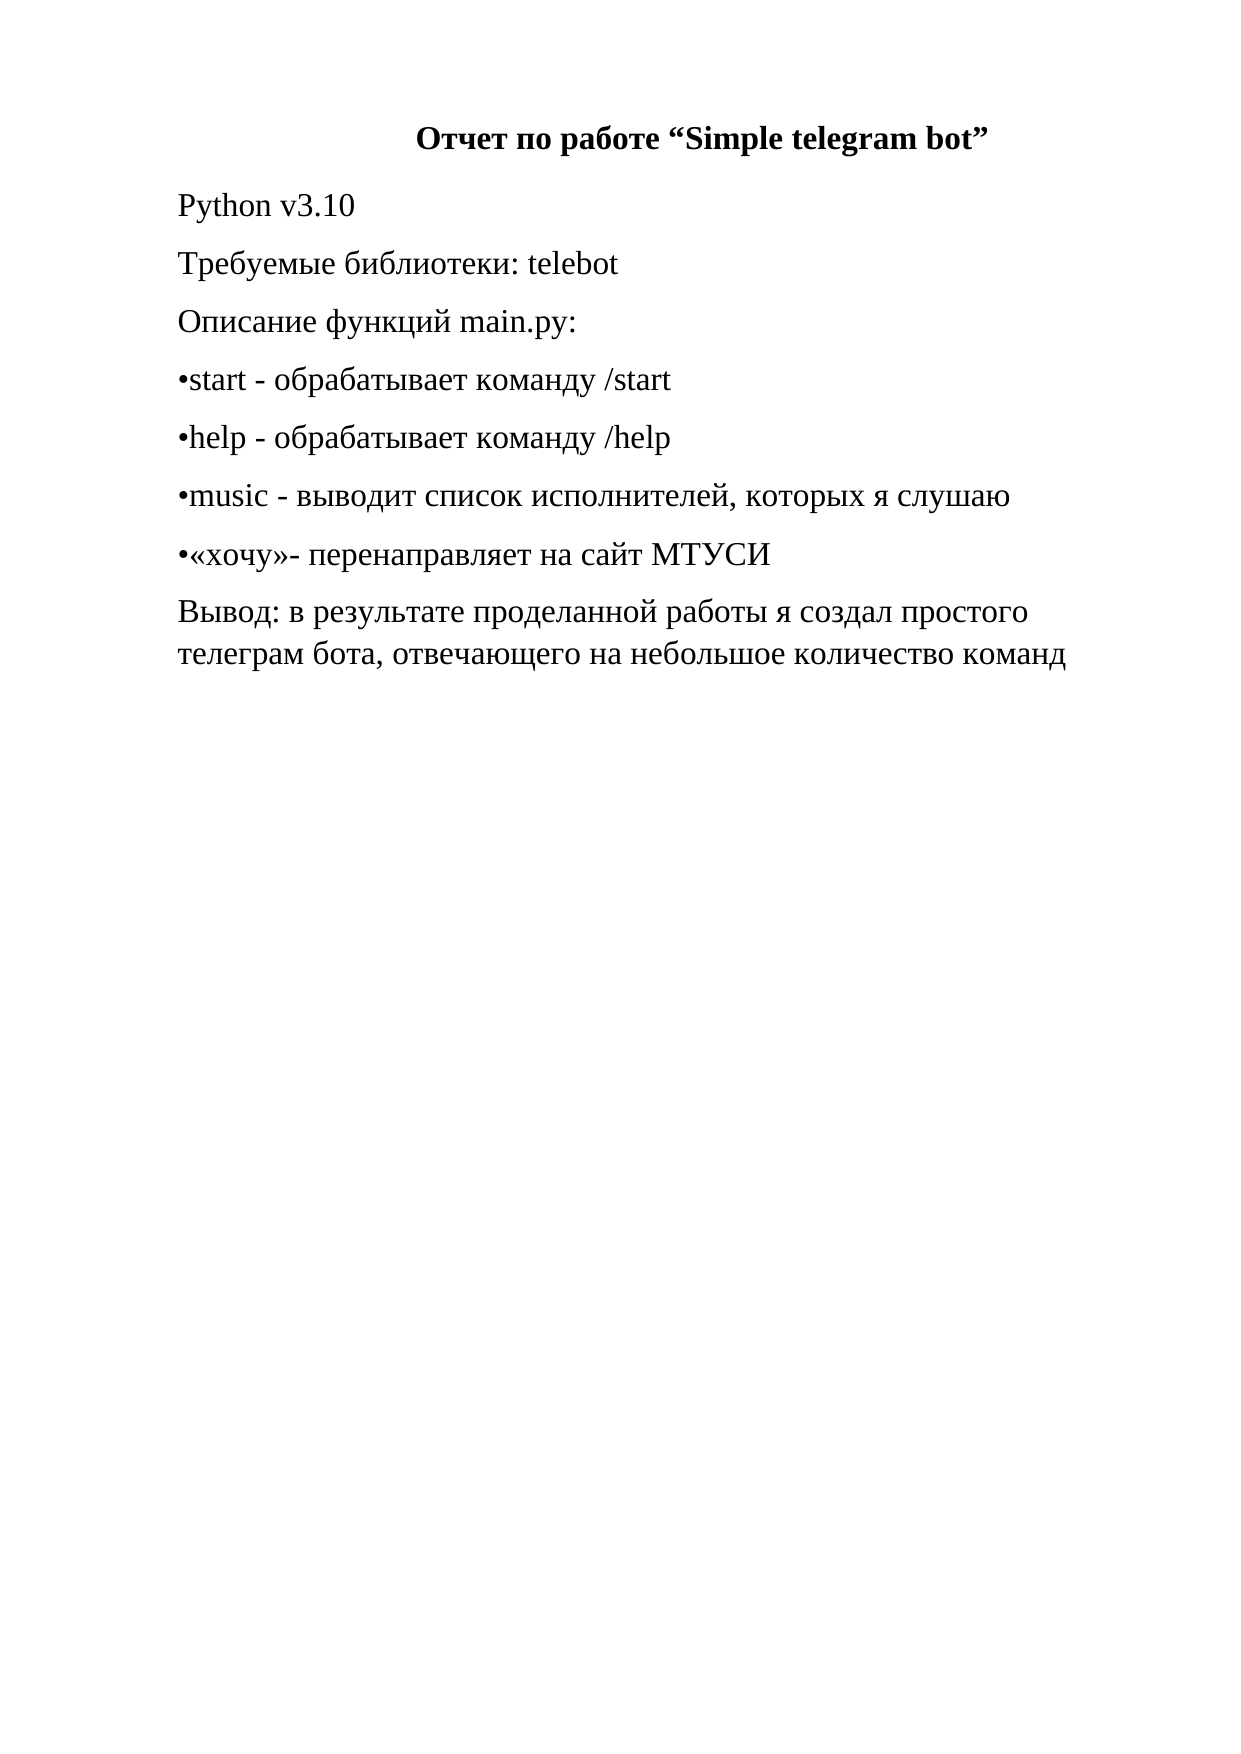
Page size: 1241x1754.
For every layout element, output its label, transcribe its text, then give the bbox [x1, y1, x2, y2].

text •start - обрабатывает команду /start [177, 360, 1152, 398]
text Python v3.10 [177, 186, 1152, 224]
text Отчет по работе “Simple telegram bot” [252, 118, 1152, 156]
text Описание функций main.py: [177, 302, 1152, 340]
text Требуемые библиотеки: telebot [177, 244, 1152, 282]
text Вывод: в результате проделанной работы я создал простого телеграм бота, отвечающего на небольшое количество команд [177, 592, 1152, 671]
text •«хочу»- перенаправляет на сайт МТУСИ [177, 534, 1152, 572]
text •help - обрабатывает команду /help [177, 418, 1152, 456]
text •music - выводит список исполнителей, которых я слушаю [177, 476, 1152, 514]
